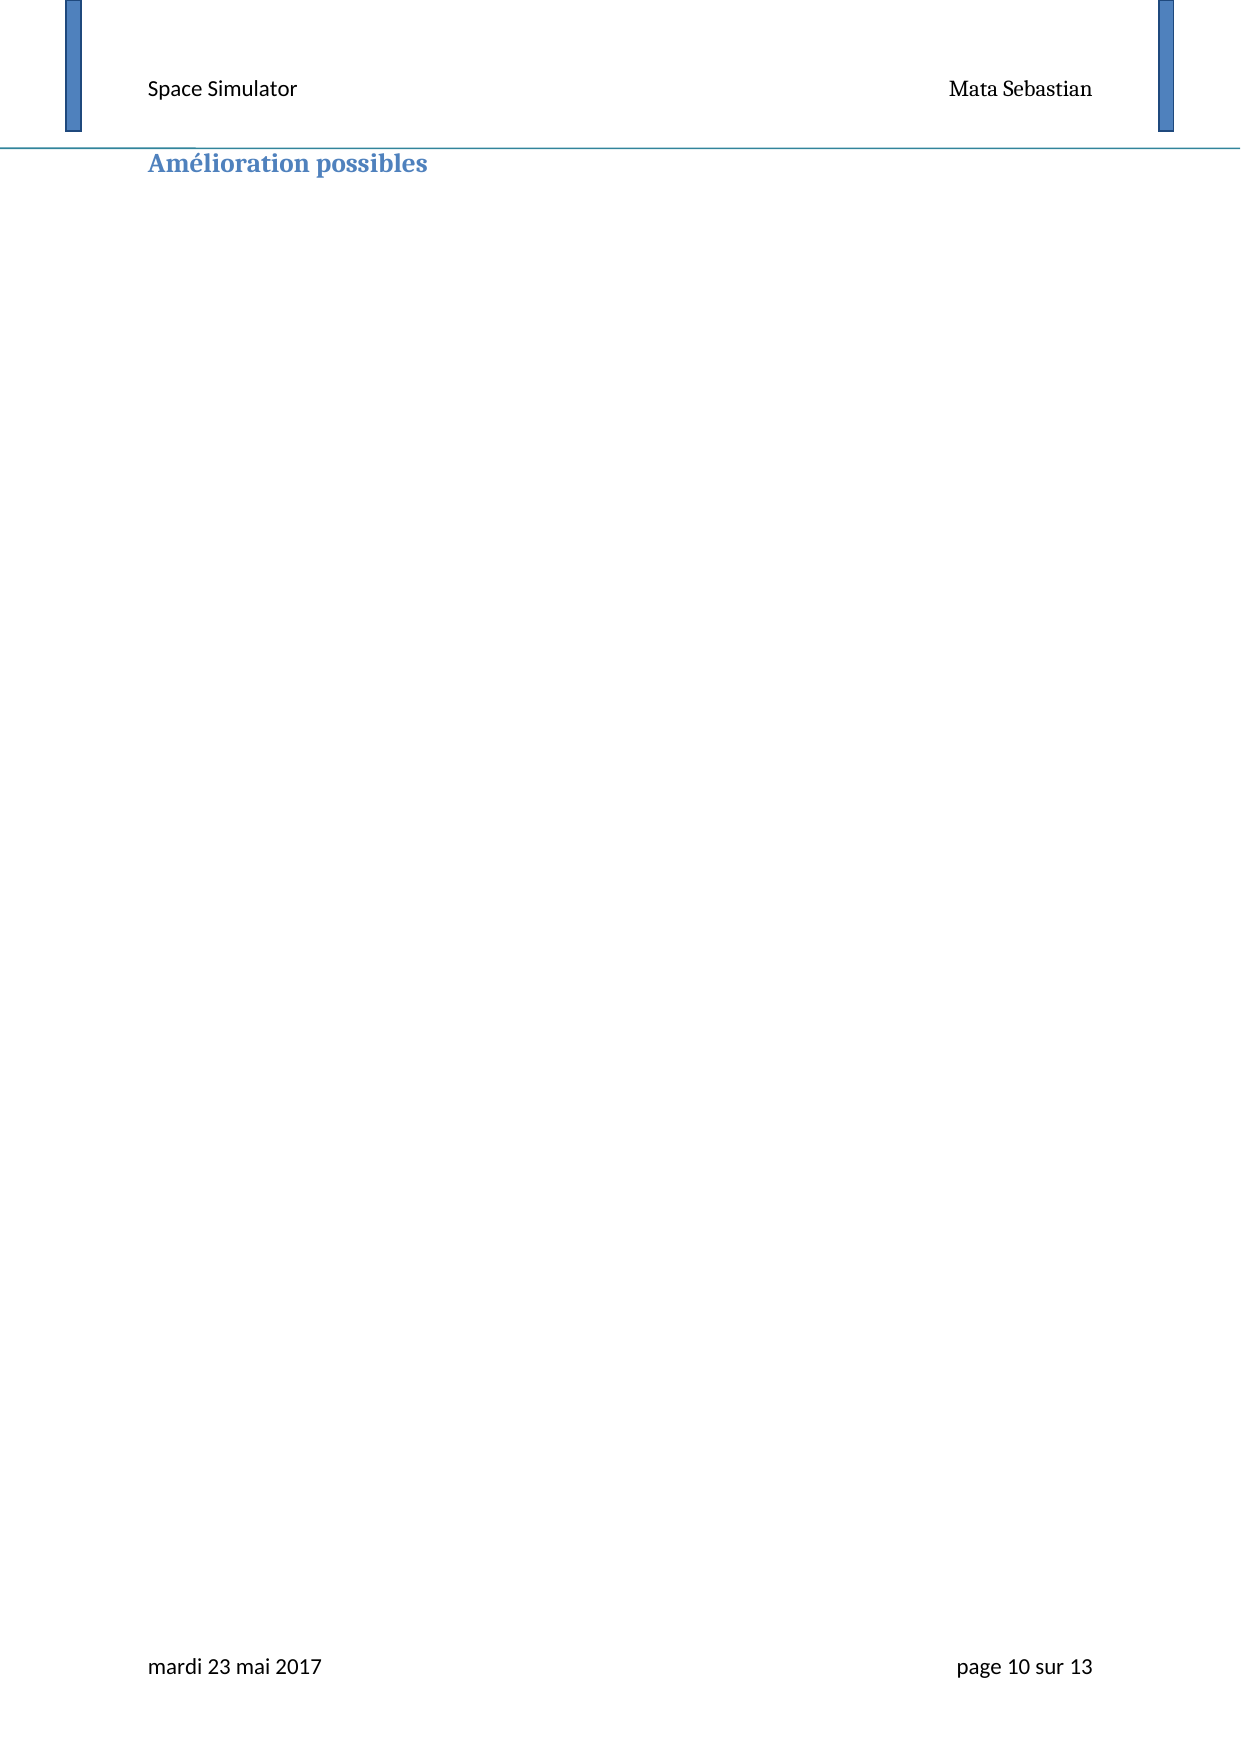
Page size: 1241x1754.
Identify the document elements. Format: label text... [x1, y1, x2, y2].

subtitle Amélioration possibles [148, 148, 1093, 179]
